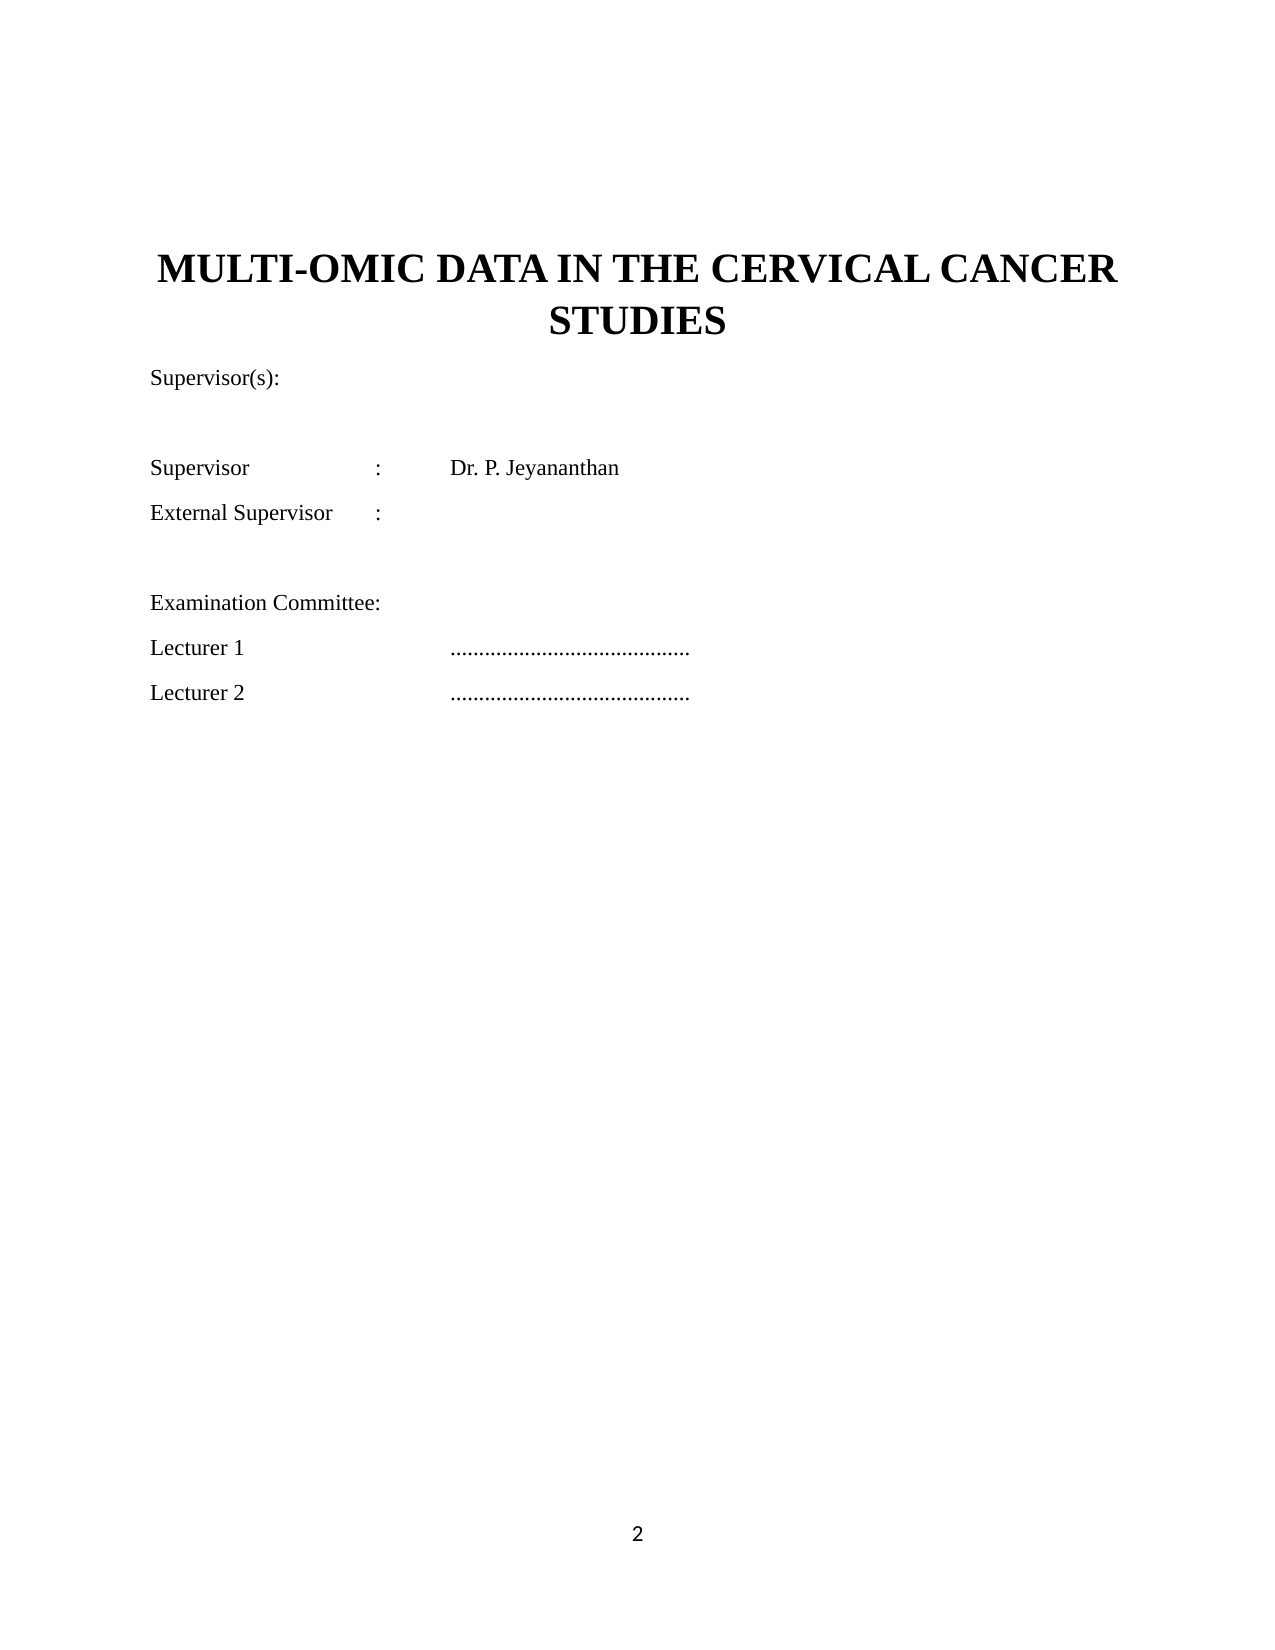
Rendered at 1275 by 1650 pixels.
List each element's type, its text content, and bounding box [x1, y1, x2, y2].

text Supervisor : Dr. P. Jeyananthan [150, 454, 1125, 480]
text Lecturer 2 .......................................... [150, 679, 1125, 706]
text Supervisor(s): [150, 364, 1125, 390]
text External Supervisor : [150, 499, 1125, 525]
text MULTI-OMIC DATA IN THE CERVICAL CANCER STUDIES [150, 244, 1125, 343]
text Examination Committee: [150, 589, 1125, 616]
text Lecturer 1 .......................................... [150, 634, 1125, 661]
